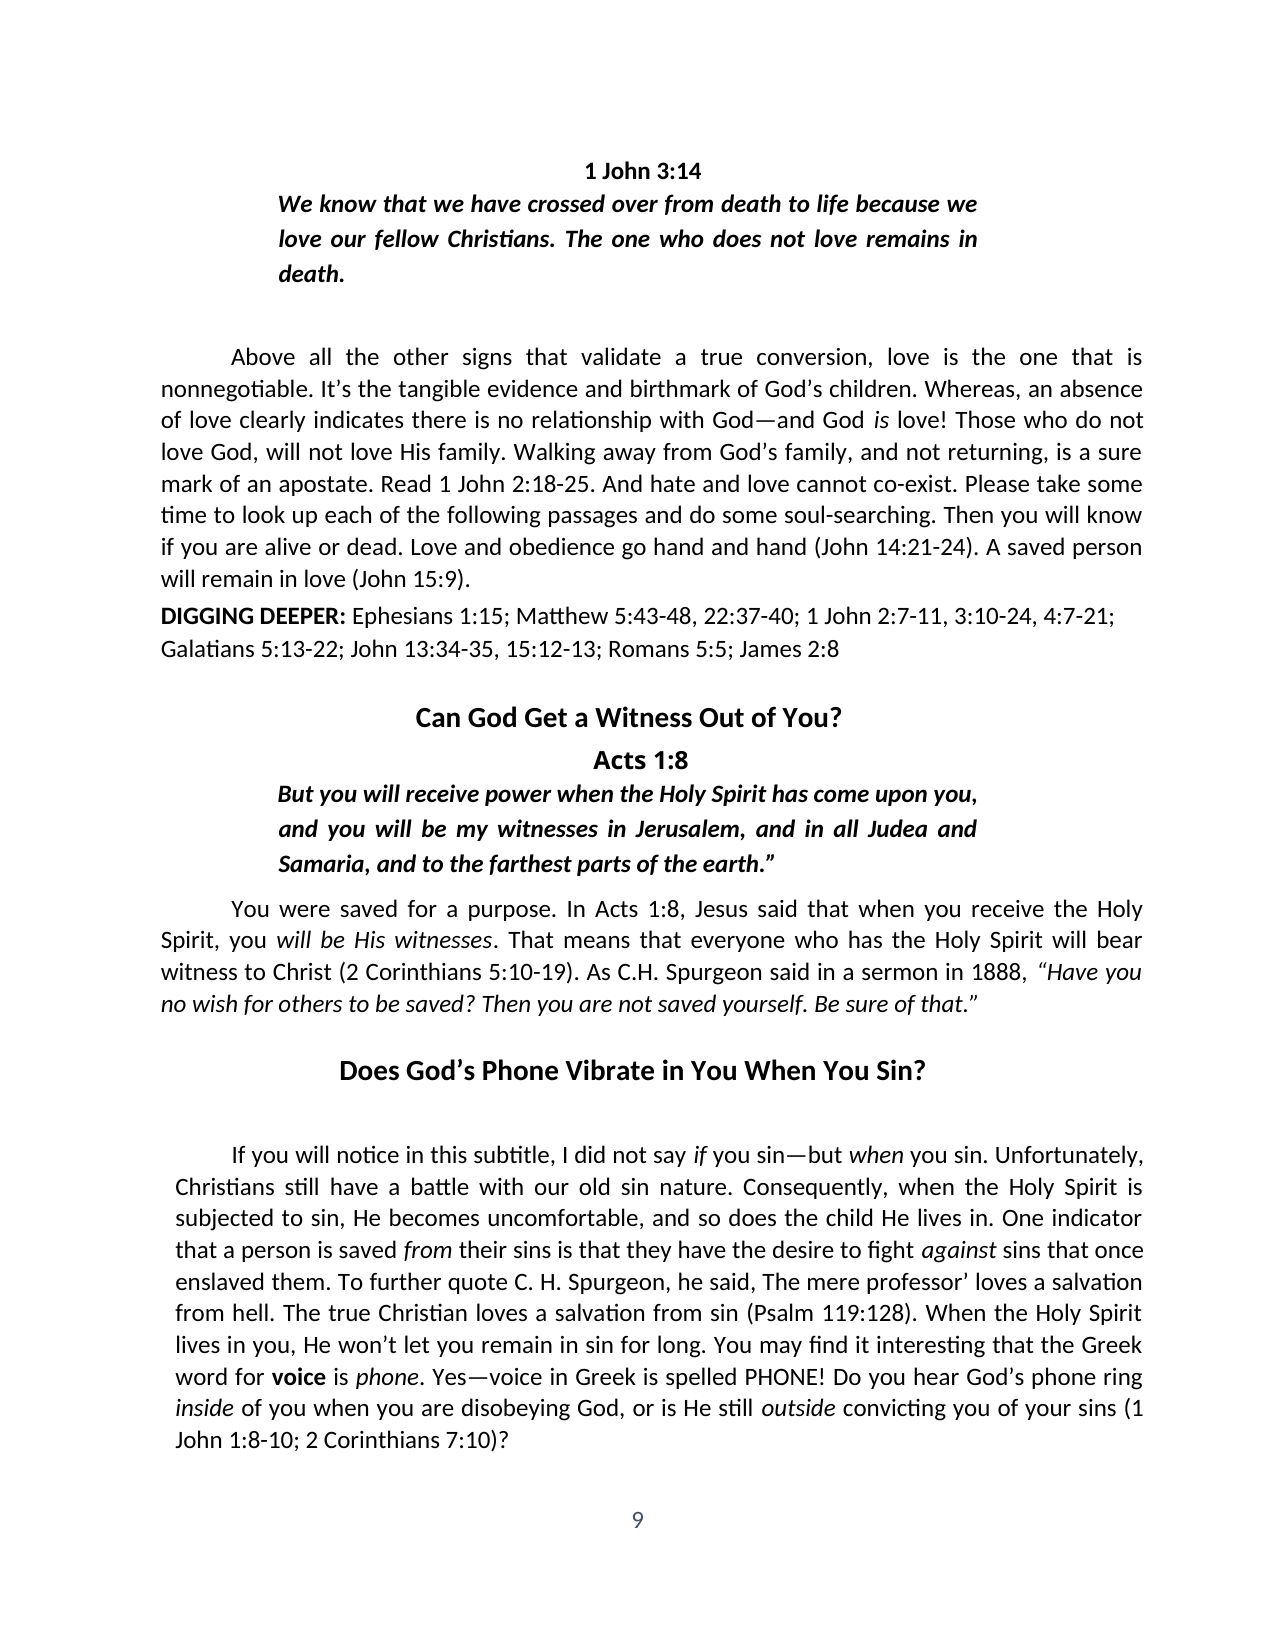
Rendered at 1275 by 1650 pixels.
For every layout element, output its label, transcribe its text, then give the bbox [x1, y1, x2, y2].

subtitle Acts 1:8 [198, 742, 1084, 777]
text Above all the other signs that validate a true conversion, love is the one that is nonnegotiable. It’s the tangible evidence and birthmark of God’s children. Whereas, an absence of love clearly indicates there is no relationship with God—and God is love! Those who do not love God, will not love His family. Walking away from God’s family, and not returning, is a sure mark of an apostate. Read 1 John 2:18-25. And hate and love cannot co-exist. Please take some time to look up each of the following passages and do some soul-searching. Then you will know if you are alive or dead. Love and obedience go hand and hand (John 14:21-24). A saved person will remain in love (John 15:9). [161, 341, 1144, 593]
text Does God’s Phone Vibrate in You When You Sin? [231, 1052, 1034, 1087]
text DIGGING DEEPER: Ephesians 1:15; Matthew 5:43-48, 22:37-40; 1 John 2:7-11, 3:10-24, 4:7-21; Galatians 5:13-22; John 13:34-35, 15:12-13; Romans 5:5; James 2:8 [161, 600, 1144, 663]
text Can God Get a Witness Out of You? [231, 699, 1027, 734]
text But you will receive power when the Holy Spirit has come upon you, and you will be my witnesses in Jerusalem, and in all Judea and Samaria, and to the farthest parts of the earth.” [277, 778, 981, 878]
text You were saved for a purpose. In Acts 1:8, Jesus said that when you receive the Holy Spirit, you will be His witnesses. That means that everyone who has the Holy Spirit will bear witness to Christ (2 Corinthians 5:10-19). As C.H. Spurgeon said in a sermon in 1888, “Have you no wish for others to be saved? Then you are not saved yourself. Be sure of that.” [161, 893, 1144, 1018]
text We know that we have crossed over from death to life because we love our fellow Christians. The one who does not love remains in death. [277, 188, 981, 289]
subtitle 1 John 3:14 [171, 155, 1114, 186]
text If you will notice in this subtitle, I did not say if you sin—but when you sin. Unfortunately, Christians still have a battle with our old sin nature. Consequently, when the Holy Spirit is subjected to sin, He becomes uncomfortable, and so does the child He lives in. One indicator that a person is saved from their sins is that they have the desire to fight against sins that once enslaved them. To further quote C. H. Spurgeon, he said, The mere professor’ loves a salvation from hell. The true Christian loves a salvation from sin (Psalm 119:128). When the Holy Spirit lives in you, He won’t let you remain in sin for long. You may find it interesting that the Greek word for voice is phone. Yes—voice in Greek is spelled PHONE! Do you hear God’s phone ring inside of you when you are disobeying God, or is He still outside convicting you of your sins (1 John 1:8-10; 2 Corinthians 7:10)? [175, 1139, 1144, 1454]
